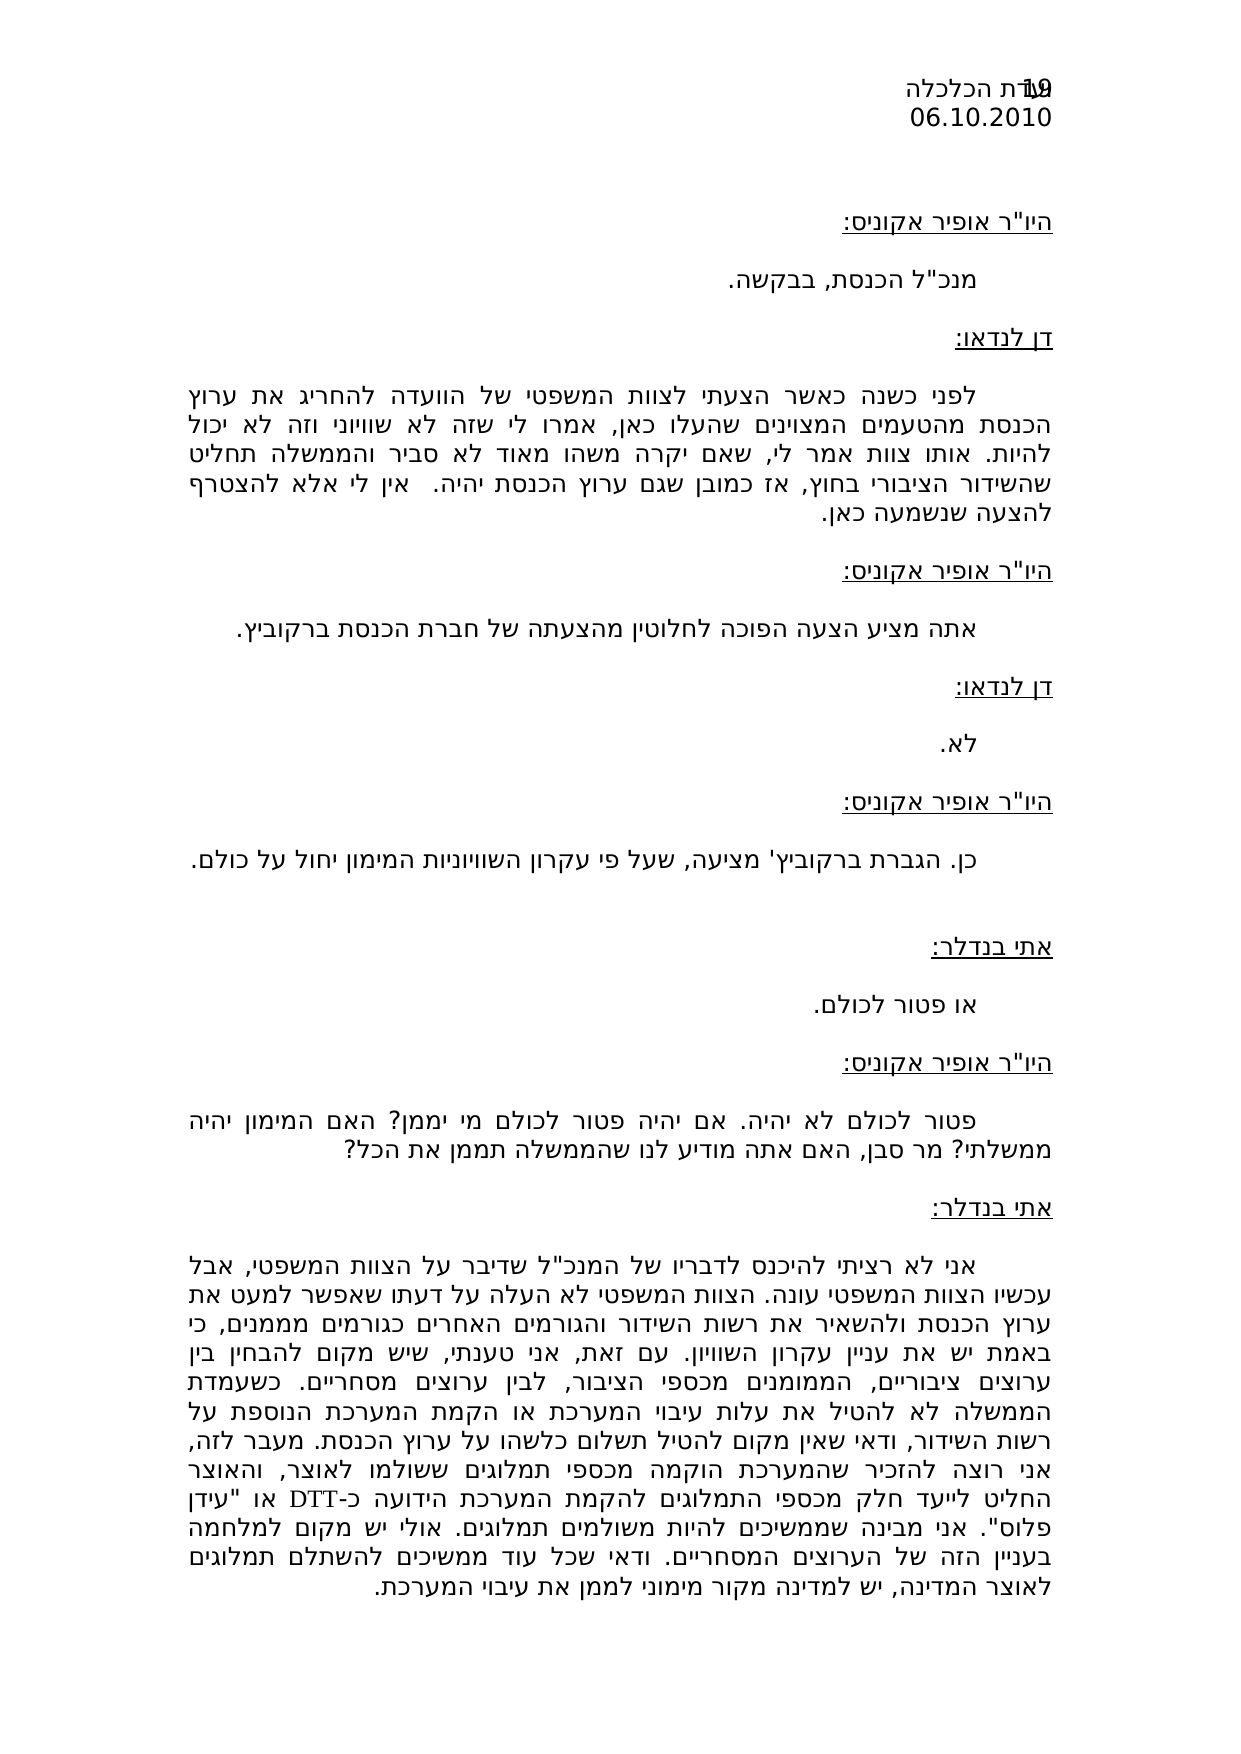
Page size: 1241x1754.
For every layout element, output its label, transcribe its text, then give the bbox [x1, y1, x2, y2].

text לא. [187, 729, 1053, 759]
text דן לנדאו: [187, 672, 1053, 701]
text פטור לכולם לא יהיה. אם יהיה פטור לכולם מי יממן? האם המימון יהיה ממשלתי? מר סבן, האם אתה מודיע לנו שהממשלה תממן את הכל? [187, 1106, 1053, 1164]
text היו"ר אופיר אקוניס: [187, 207, 1053, 237]
text מנכ"ל הכנסת, בבקשה. [187, 265, 1053, 294]
text לפני כשנה כאשר הצעתי לצוות המשפטי של הוועדה להחריג את ערוץ הכנסת מהטעמים המצוינים שהעלו כאן, אמרו לי שזה לא שוויוני וזה לא יכול להיות. אותו צוות אמר לי, שאם יקרה משהו מאוד לא סביר והממשלה תחליט שהשידור הציבורי בחוץ, אז כמובן שגם ערוץ הכנסת יהיה. אין לי אלא להצטרף להצעה שנשמעה כאן. [187, 381, 1053, 527]
text או פטור לכולם. [187, 990, 1053, 1019]
text היו"ר אופיר אקוניס: [187, 556, 1053, 585]
text היו"ר אופיר אקוניס: [187, 1048, 1053, 1077]
text דן לנדאו: [187, 323, 1053, 352]
text אתי בנדלר: [187, 932, 1053, 961]
text כן. הגברת ברקוביץ' מציעה, שעל פי עקרון השוויוניות המימון יחול על כולם. [187, 845, 1053, 874]
text היו"ר אופיר אקוניס: [187, 787, 1053, 817]
text אתי בנדלר: [187, 1193, 1053, 1222]
text אני לא רציתי להיכנס לדבריו של המנכ"ל שדיבר על הצוות המשפטי, אבל עכשיו הצוות המשפטי עונה. הצוות המשפטי לא העלה על דעתו שאפשר למעט את ערוץ הכנסת ולהשאיר את רשות השידור והגורמים האחרים כגורמים מממנים, כי באמת יש את עניין עקרון השוויון. עם זאת, אני טענתי, שיש מקום להבחין בין ערוצים ציבוריים, הממומנים מכספי הציבור, לבין ערוצים מסחריים. כשעמדת הממשלה לא להטיל את עלות עיבוי המערכת או הקמת המערכת הנוספת על רשות השידור, ודאי שאין מקום להטיל תשלום כלשהו על ערוץ הכנסת. מעבר לזה, אני רוצה להזכיר שהמערכת הוקמה מכספי תמלוגים ששולמו לאוצר, והאוצר החליט לייעד חלק מכספי התמלוגים להקמת המערכת הידועה כ-DTT או "עידן פלוס". אני מבינה שממשיכים להיות משולמים תמלוגים. אולי יש מקום למלחמה בעניין הזה של הערוצים המסחריים. ודאי שכל עוד ממשיכים להשתלם תמלוגים לאוצר המדינה, יש למדינה מקור מימוני לממן את עיבוי המערכת. [187, 1251, 1053, 1601]
text אתה מציע הצעה הפוכה לחלוטין מהצעתה של חברת הכנסת ברקוביץ. [187, 614, 1053, 643]
